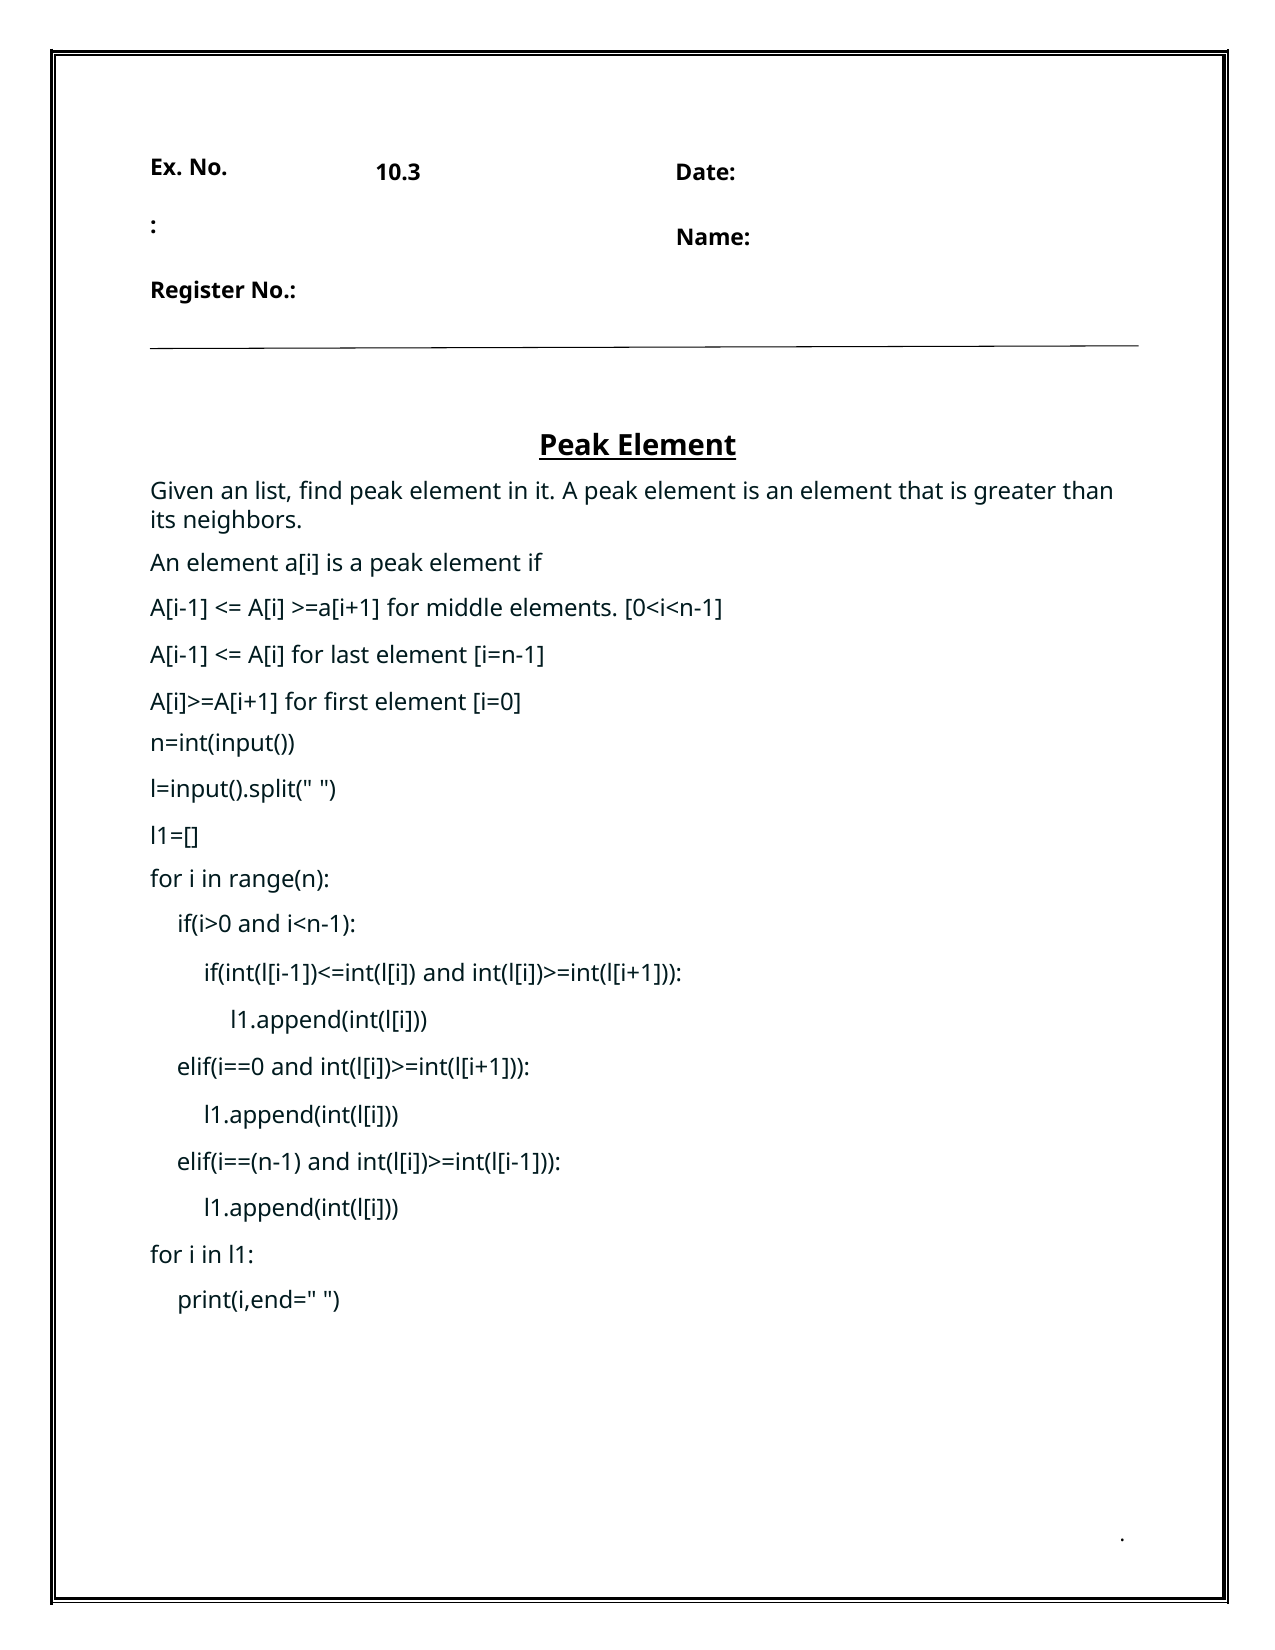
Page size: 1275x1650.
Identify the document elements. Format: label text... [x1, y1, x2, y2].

subtitle Peak Element [467, 424, 808, 464]
text An element a[i] is a peak element if [150, 546, 1160, 579]
text Ex. No. : [150, 151, 306, 240]
text A[i]>=A[i+1] for first element [i=0] n=int(input()) [150, 685, 641, 759]
text Register No.: [150, 273, 306, 305]
text for i in l1: [150, 1238, 1160, 1271]
text if(int(l[i-1])<=int(l[i]) and int(l[i])>=int(l[i+1])): l1.append(int(l[i])) [203, 956, 787, 1036]
text Given an list, find peak element in it. A peak element is an element that is greater than [150, 476, 1160, 505]
list Date: [375, 156, 1160, 188]
text its neighbors. [150, 505, 1160, 534]
text print(i,end=" ") [177, 1283, 1160, 1316]
text for i in range(n): [150, 865, 1160, 894]
text A[i-1] <= A[i] >=a[i+1] for middle elements. [0<i<n-1] A[i-1] <= A[i] for last element [i=n-1] [150, 591, 737, 670]
text elif(i==(n-1) and int(l[i])>=int(l[i-1])): l1.append(int(l[i])) [177, 1144, 641, 1224]
text if(i>0 and i<n-1): [177, 906, 1160, 939]
text l=input().split(" ") l1=[] [150, 772, 359, 851]
text Name: [673, 221, 752, 252]
text elif(i==0 and int(l[i])>=int(l[i+1])): l1.append(int(l[i])) [177, 1050, 641, 1130]
